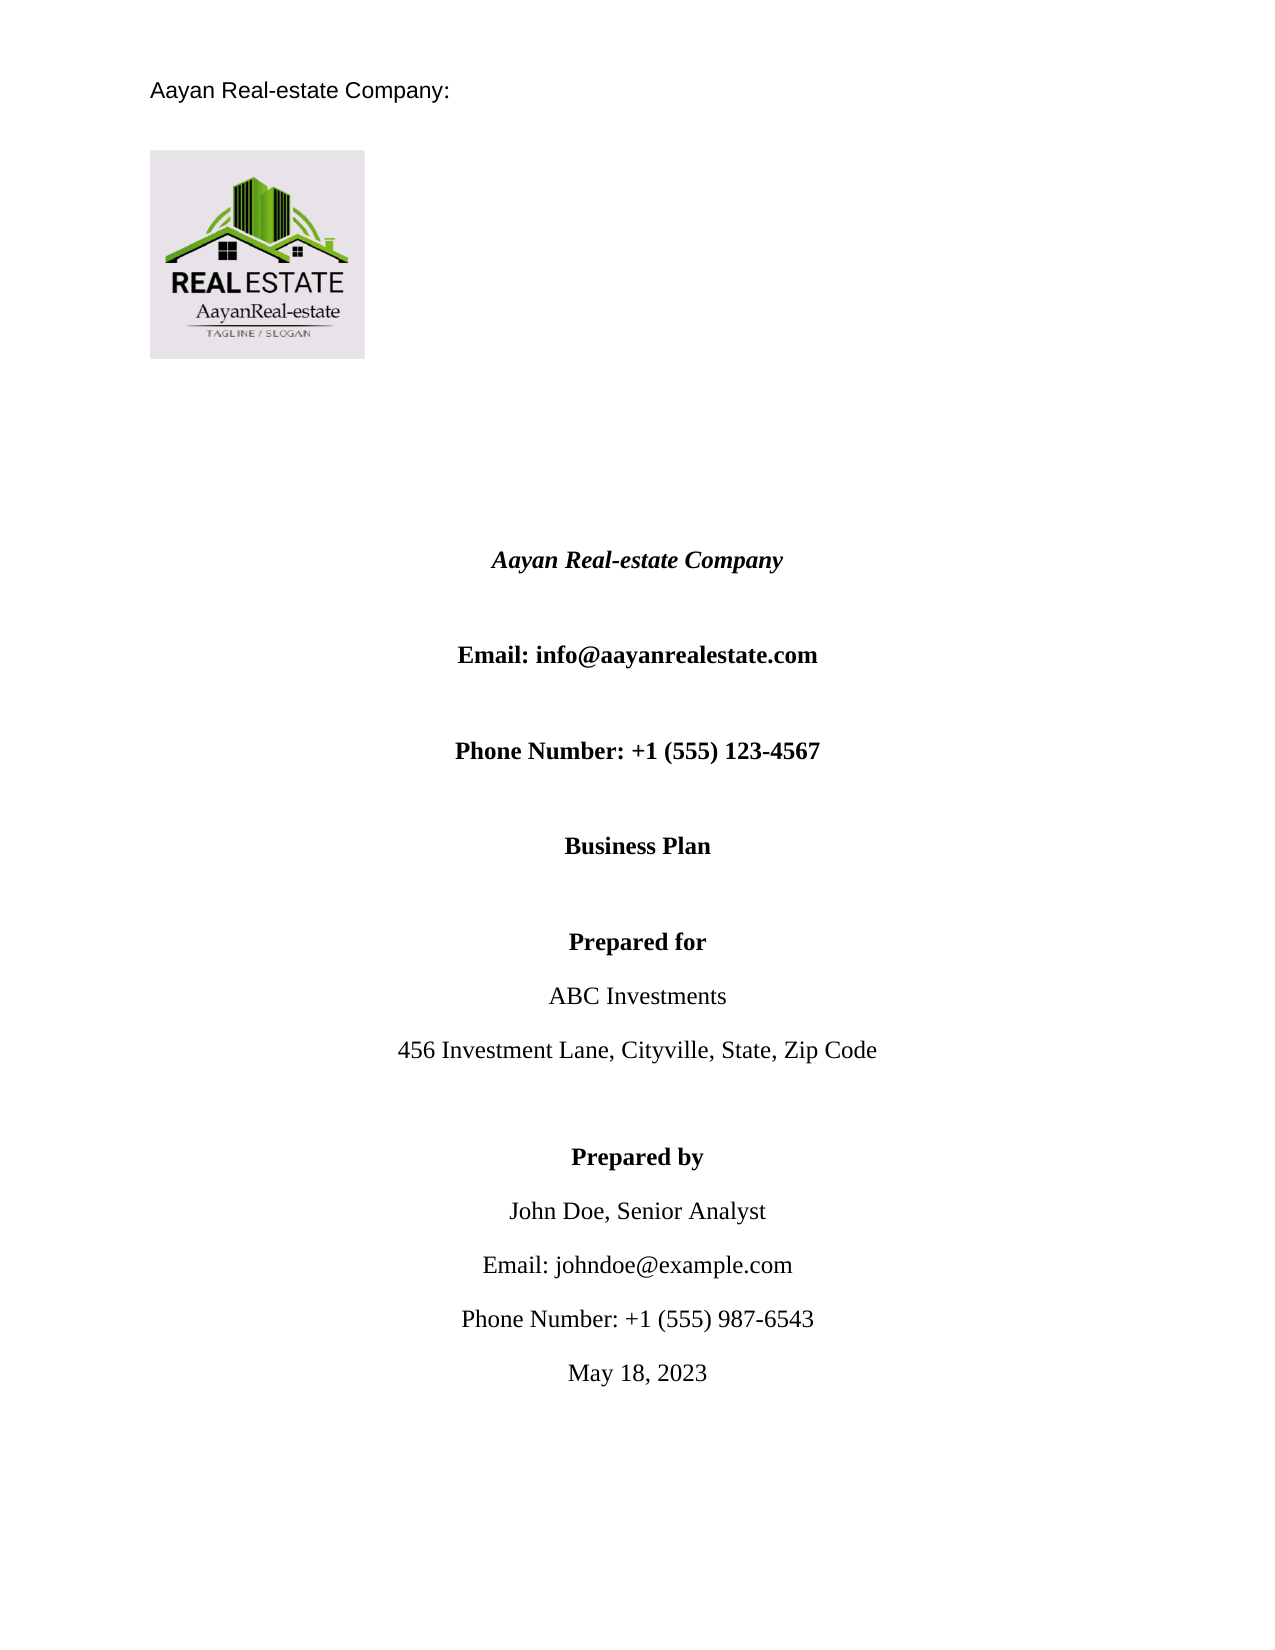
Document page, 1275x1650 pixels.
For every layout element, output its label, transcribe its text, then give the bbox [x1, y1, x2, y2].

text Phone Number: +1 (555) 987-6543 [150, 1304, 1125, 1333]
text John Doe, Senior Analyst [150, 1196, 1125, 1225]
text 456 Investment Lane, Cityville, State, Zip Code [150, 1035, 1125, 1063]
text Prepared for [150, 927, 1125, 956]
text Email: johndoe@example.com [150, 1250, 1125, 1279]
text Phone Number: +1 (555) 123-4567 [150, 736, 1125, 765]
text Business Plan [150, 831, 1125, 860]
picture [150, 150, 366, 359]
text ABC Investments [150, 981, 1125, 1009]
text Email: info@aayanrealestate.com [150, 640, 1125, 669]
text May 18, 2023 [150, 1358, 1125, 1387]
text Prepared by [150, 1142, 1125, 1171]
text Aayan Real-estate Company [150, 545, 1125, 574]
